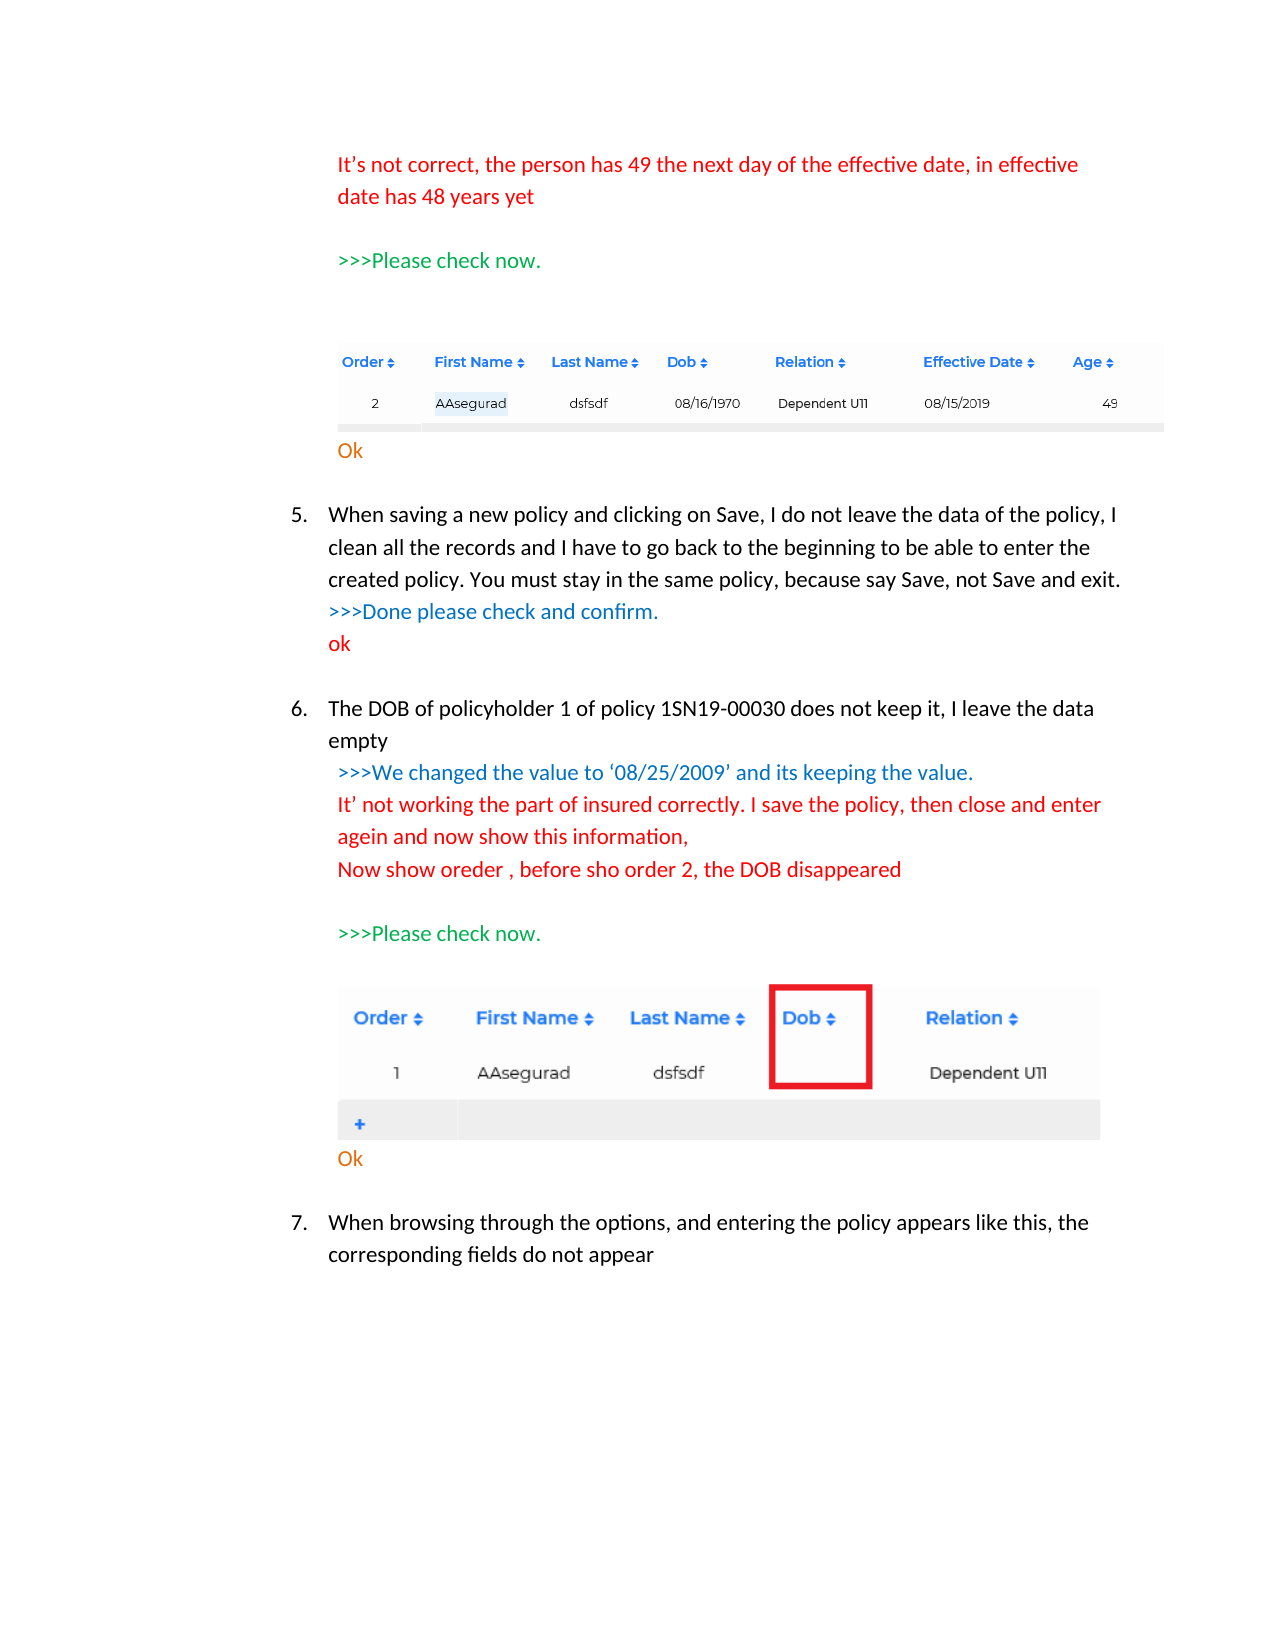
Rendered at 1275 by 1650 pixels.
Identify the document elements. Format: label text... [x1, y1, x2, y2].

list >>>Please check now. [337, 919, 1125, 947]
list Ok [337, 1144, 1125, 1172]
picture [337, 983, 1112, 1140]
list It’s not correct, the person has 49 the next day of the effective date, in effective date has 48 years yet [337, 150, 1125, 210]
list ok [328, 629, 1125, 657]
list Now show oreder , before sho order 2, the DOB disappeared [337, 855, 1125, 883]
list >>>Please check now. [337, 247, 1125, 274]
list >>>We changed the value to ‘08/25/2009’ and its keeping the value. [337, 758, 1125, 786]
list When saving a new policy and clicking on Save, I do not leave the data of the policy, I clean all the records and I have to go back to the beginning to be able to enter the created policy. You must stay in the same policy, because say Save, not Save and exit. [291, 501, 1125, 593]
picture [337, 343, 1164, 432]
list When browsing through the options, and entering the policy appears like this, the corresponding fields do not appear [291, 1208, 1125, 1268]
list Ok [337, 436, 1125, 464]
list >>>Done please check and confirm. [328, 597, 1125, 625]
list It’ not working the part of insured correctly. I save the policy, then close and enter agein and now show this information, [337, 790, 1125, 851]
list The DOB of policyholder 1 of policy 1SN19-00030 does not keep it, I leave the data empty [291, 694, 1125, 754]
